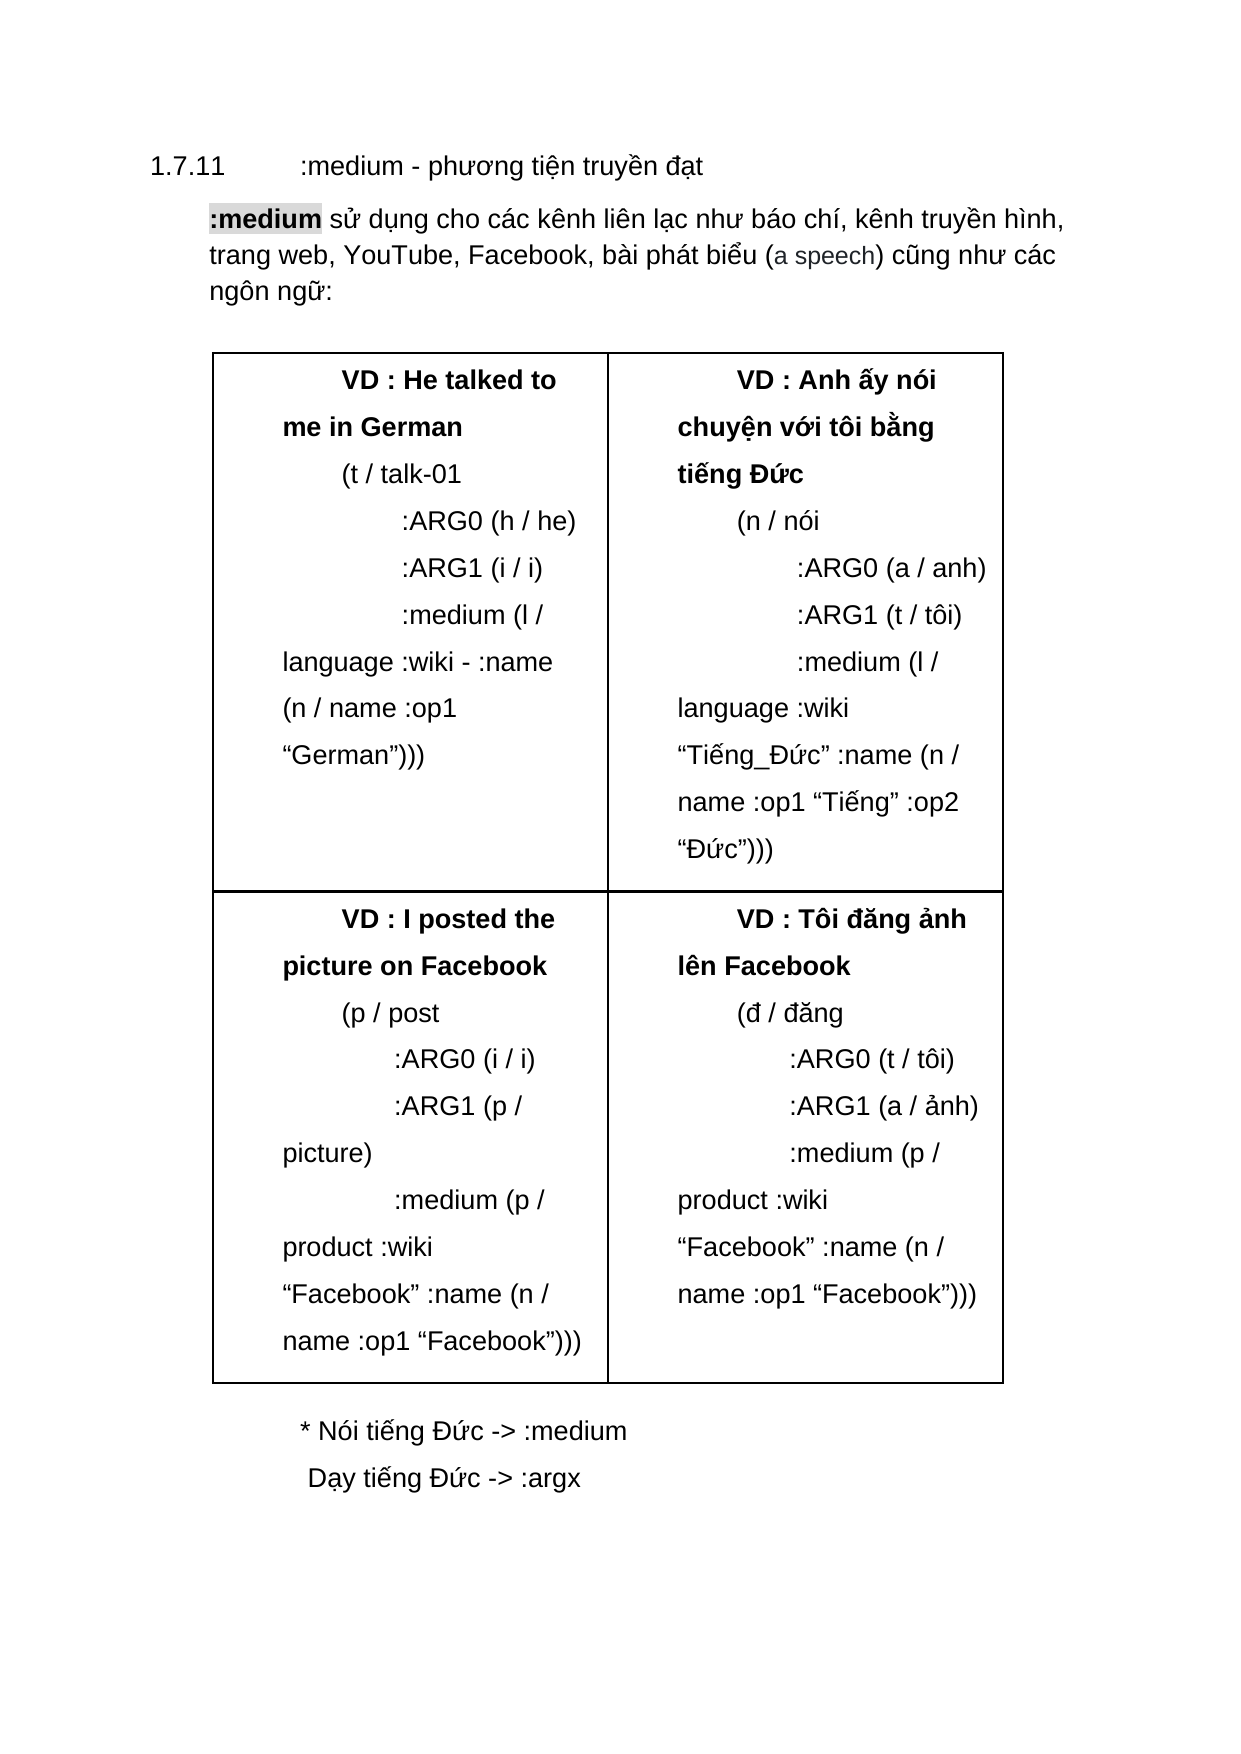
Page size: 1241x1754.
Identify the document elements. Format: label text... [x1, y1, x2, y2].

table_cell VD : I posted the picture on Facebook (p / post :ARG0 (i / i) :ARG1 (p / picture) :medium (p / product :wiki “Facebook” :name (n / name :op1 “Facebook”))) [214, 893, 607, 1382]
text * Nói tiếng Đức -> :medium [225, 373, 1090, 1446]
table_cell VD : Tôi đăng ảnh lên Facebook (đ / đăng :ARG0 (t / tôi) :ARG1 (a / ảnh) :medium (p / product :wiki “Facebook” :name (n / name :op1 “Facebook”))) [609, 893, 1002, 1382]
text Dạy tiếng Đức -> :argx [225, 1462, 1090, 1493]
text :medium sử dụng cho các kênh liên lạc như báo chí, kênh truyền hình, trang web, YouTube, Facebook, bài phát biểu (a speech) cũng như các ngôn ngữ: [209, 203, 1090, 306]
table_header VD : Anh ấy nói chuyện với tôi bằng tiếng Đức (n / nói :ARG0 (a / anh) :ARG1 (t / tôi) :medium (l / language :wiki “Tiếng_Đức” :name (n / name :op1 “Tiếng” :op2 “Đức”))) [609, 354, 1002, 890]
table_header VD : He talked to me in German (t / talk-01 :ARG0 (h / he) :ARG1 (i / i) :medium (l / language :wiki - :name (n / name :op1 “German”))) [214, 354, 607, 890]
subtitle :medium - phương tiện truyền đạt [150, 150, 1090, 181]
